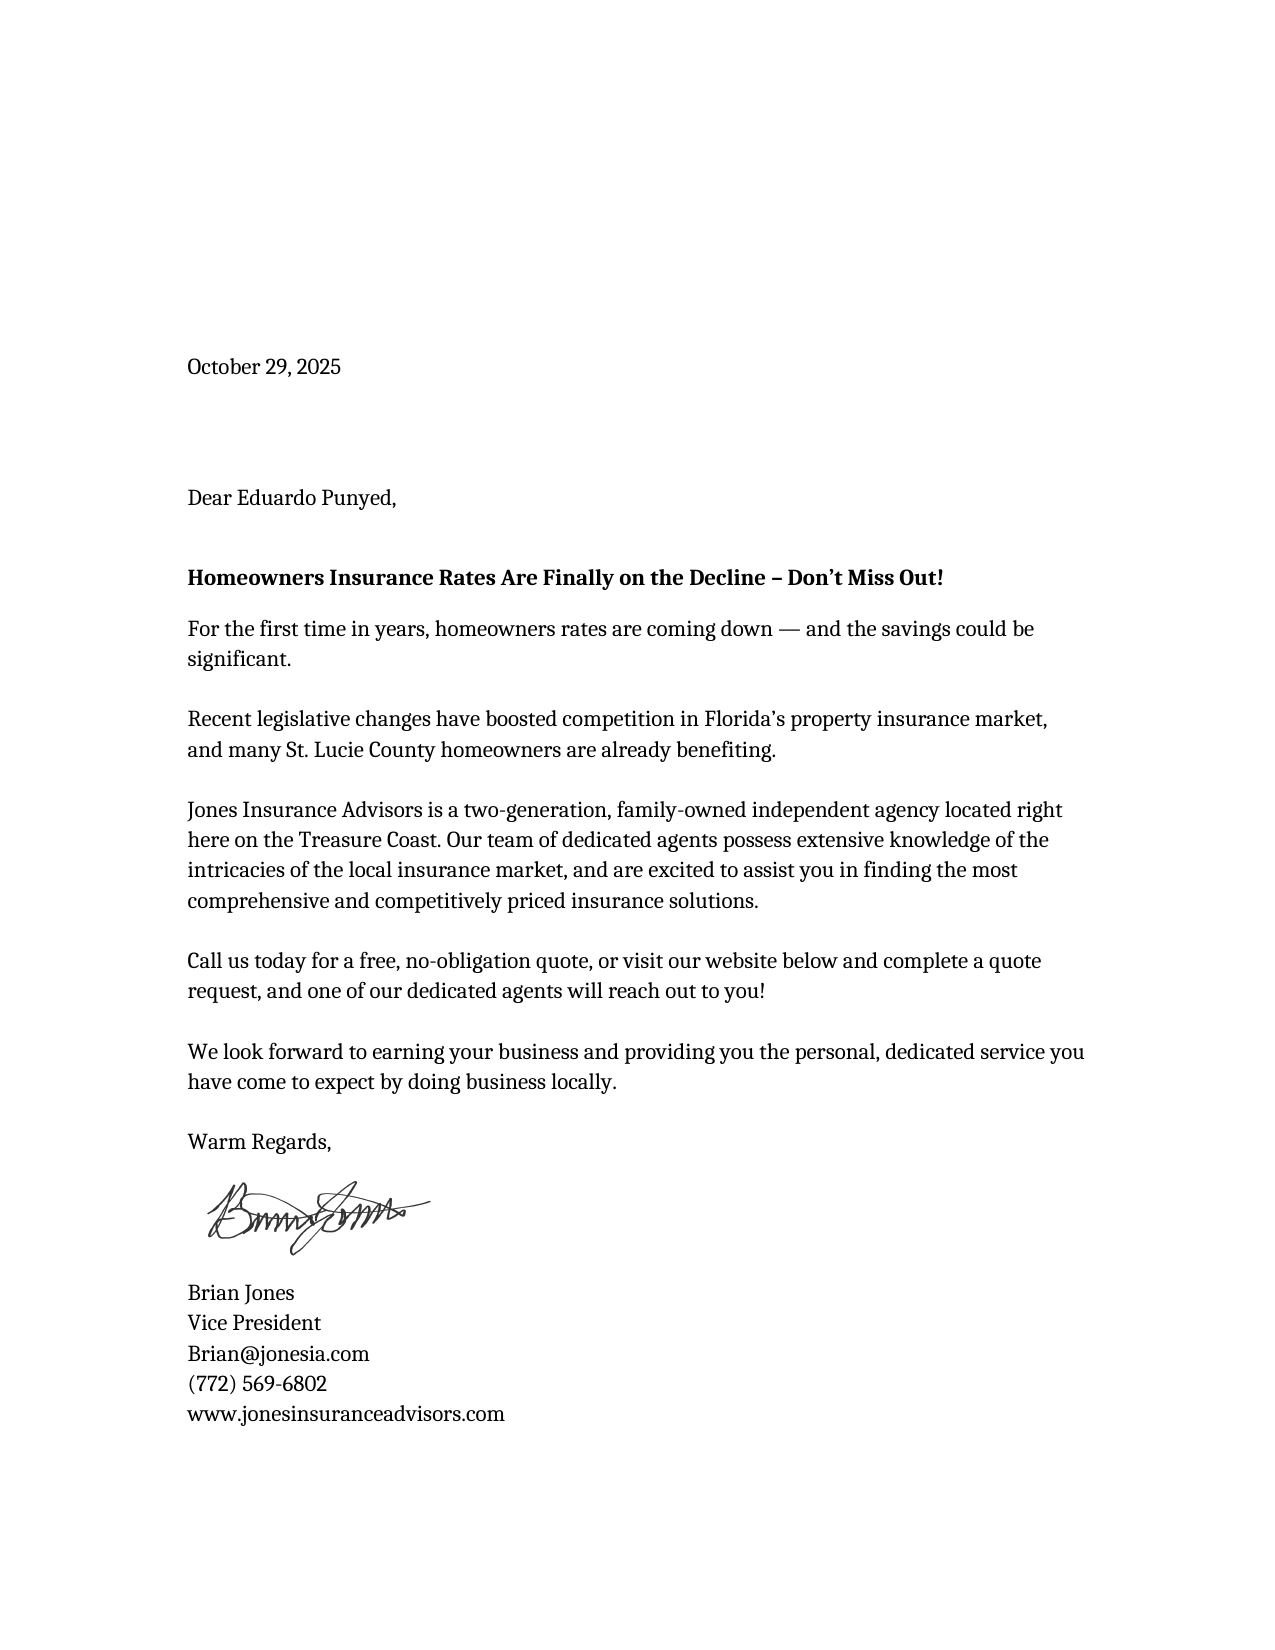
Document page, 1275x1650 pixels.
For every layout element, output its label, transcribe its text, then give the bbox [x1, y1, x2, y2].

text Brian Jones Vice President Brian@jonesia.com (772) 569-6802 www.jonesinsuranceadvisors.com [187, 1280, 1087, 1427]
text Homeowners Insurance Rates Are Finally on the Decline – Don’t Miss Out! [187, 564, 1087, 591]
text Dear Eduardo Punyed, [187, 484, 1087, 511]
text October 29, 2025 [187, 354, 1087, 381]
picture [206, 1180, 432, 1256]
text For the first time in years, homeowners rates are coming down — and the savings could be significant. Recent legislative changes have boosted competition in Florida’s property insurance market, and many St. Lucie County homeowners are already benefiting. Jones Insurance Advisors is a two-generation, family-owned independent agency located right here on the Treasure Coast. Our team of dedicated agents possess extensive knowledge of the intricacies of the local insurance market, and are excited to assist you in finding the most comprehensive and competitively priced insurance solutions. Call us today for a free, no-obligation quote, or visit our website below and complete a quote request, and one of our dedicated agents will reach out to you! We look forward to earning your business and providing you the personal, dedicated service you have come to expect by doing business locally. Warm Regards, [187, 616, 1087, 1156]
